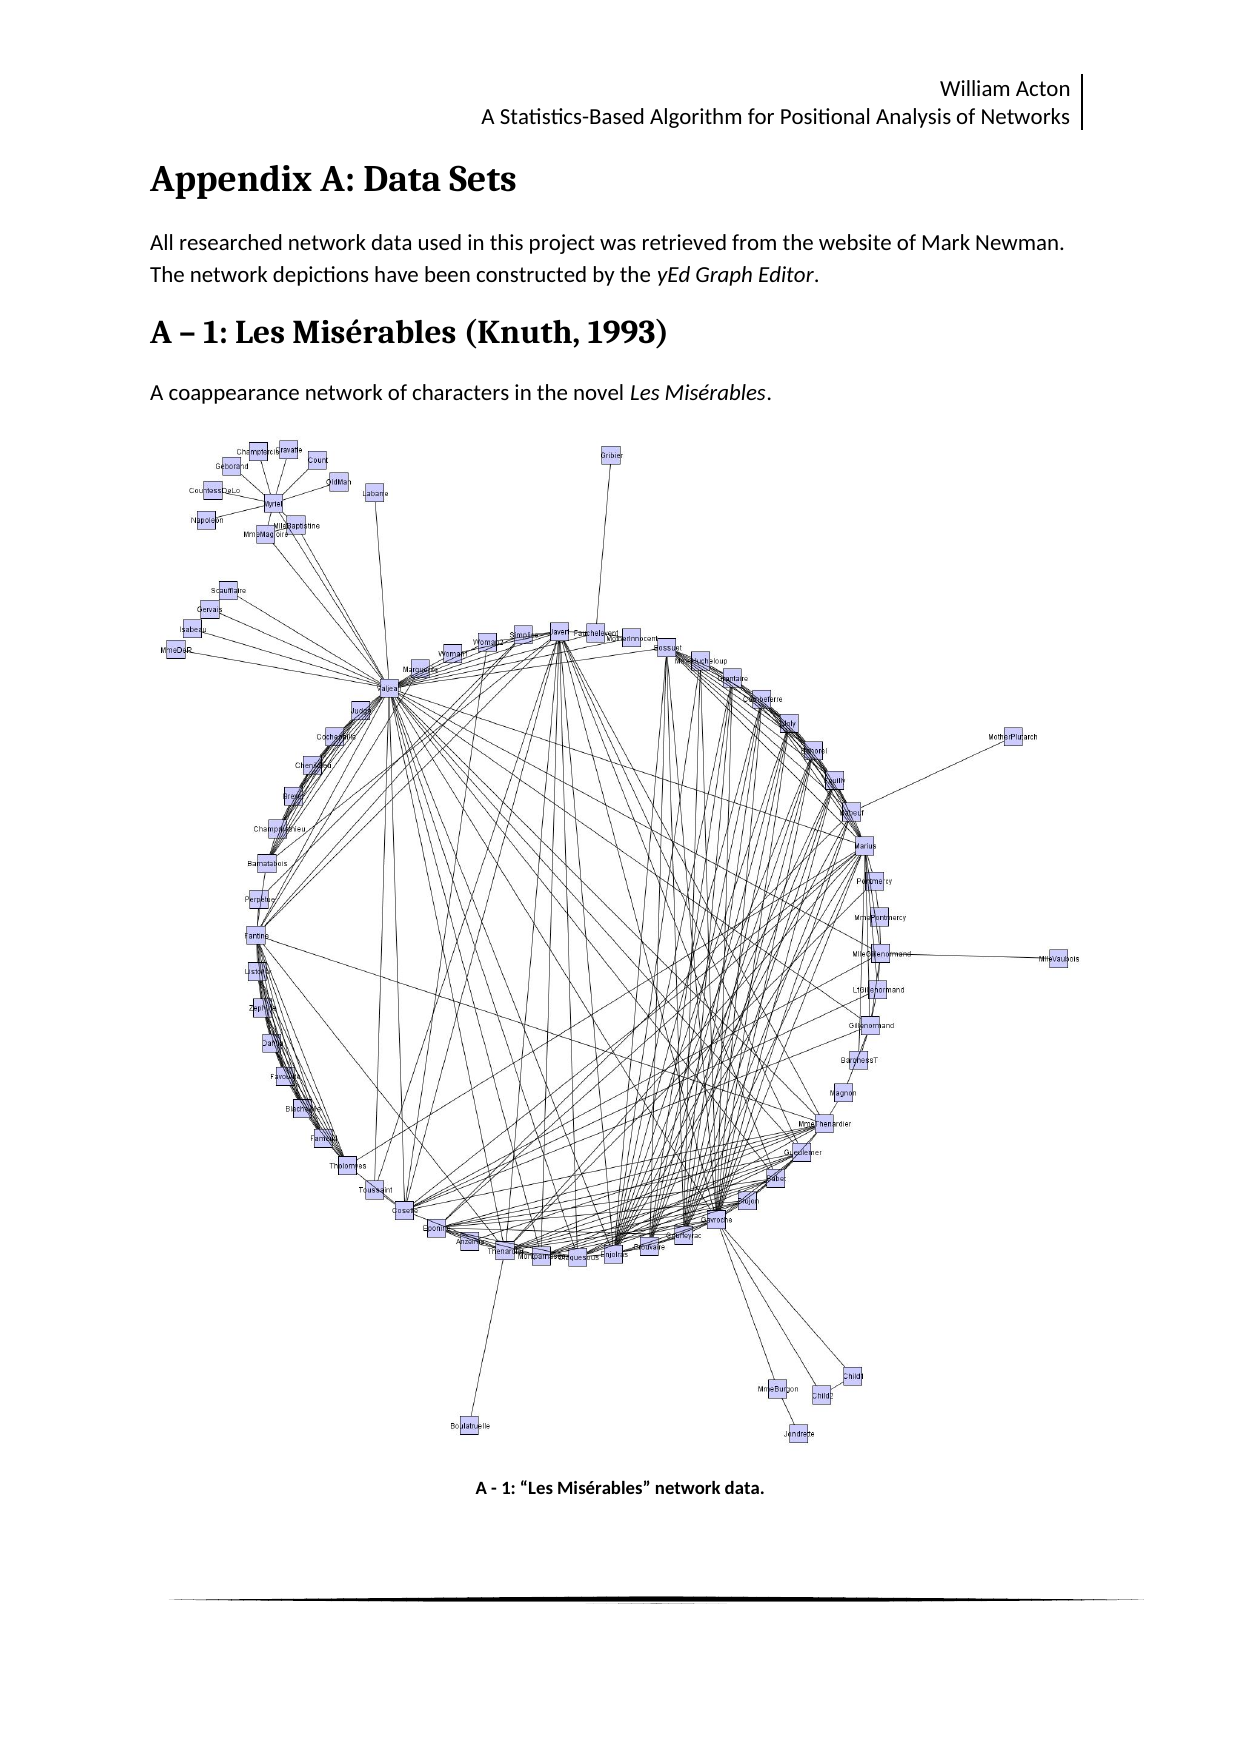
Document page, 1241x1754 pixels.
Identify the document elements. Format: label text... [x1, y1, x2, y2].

text A coappearance network of characters in the novel Les Misérables. [150, 378, 1090, 406]
text All researched network data used in this project was retrieved from the website of Mark Newman. The network depictions have been constructed by the yEd Graph Editor. [150, 228, 1090, 288]
picture [168, 1596, 1144, 1604]
picture [150, 431, 1089, 1452]
subtitle Appendix A: Data Sets [150, 158, 1090, 201]
subtitle A – 1: Les Misérables [150, 313, 1090, 352]
